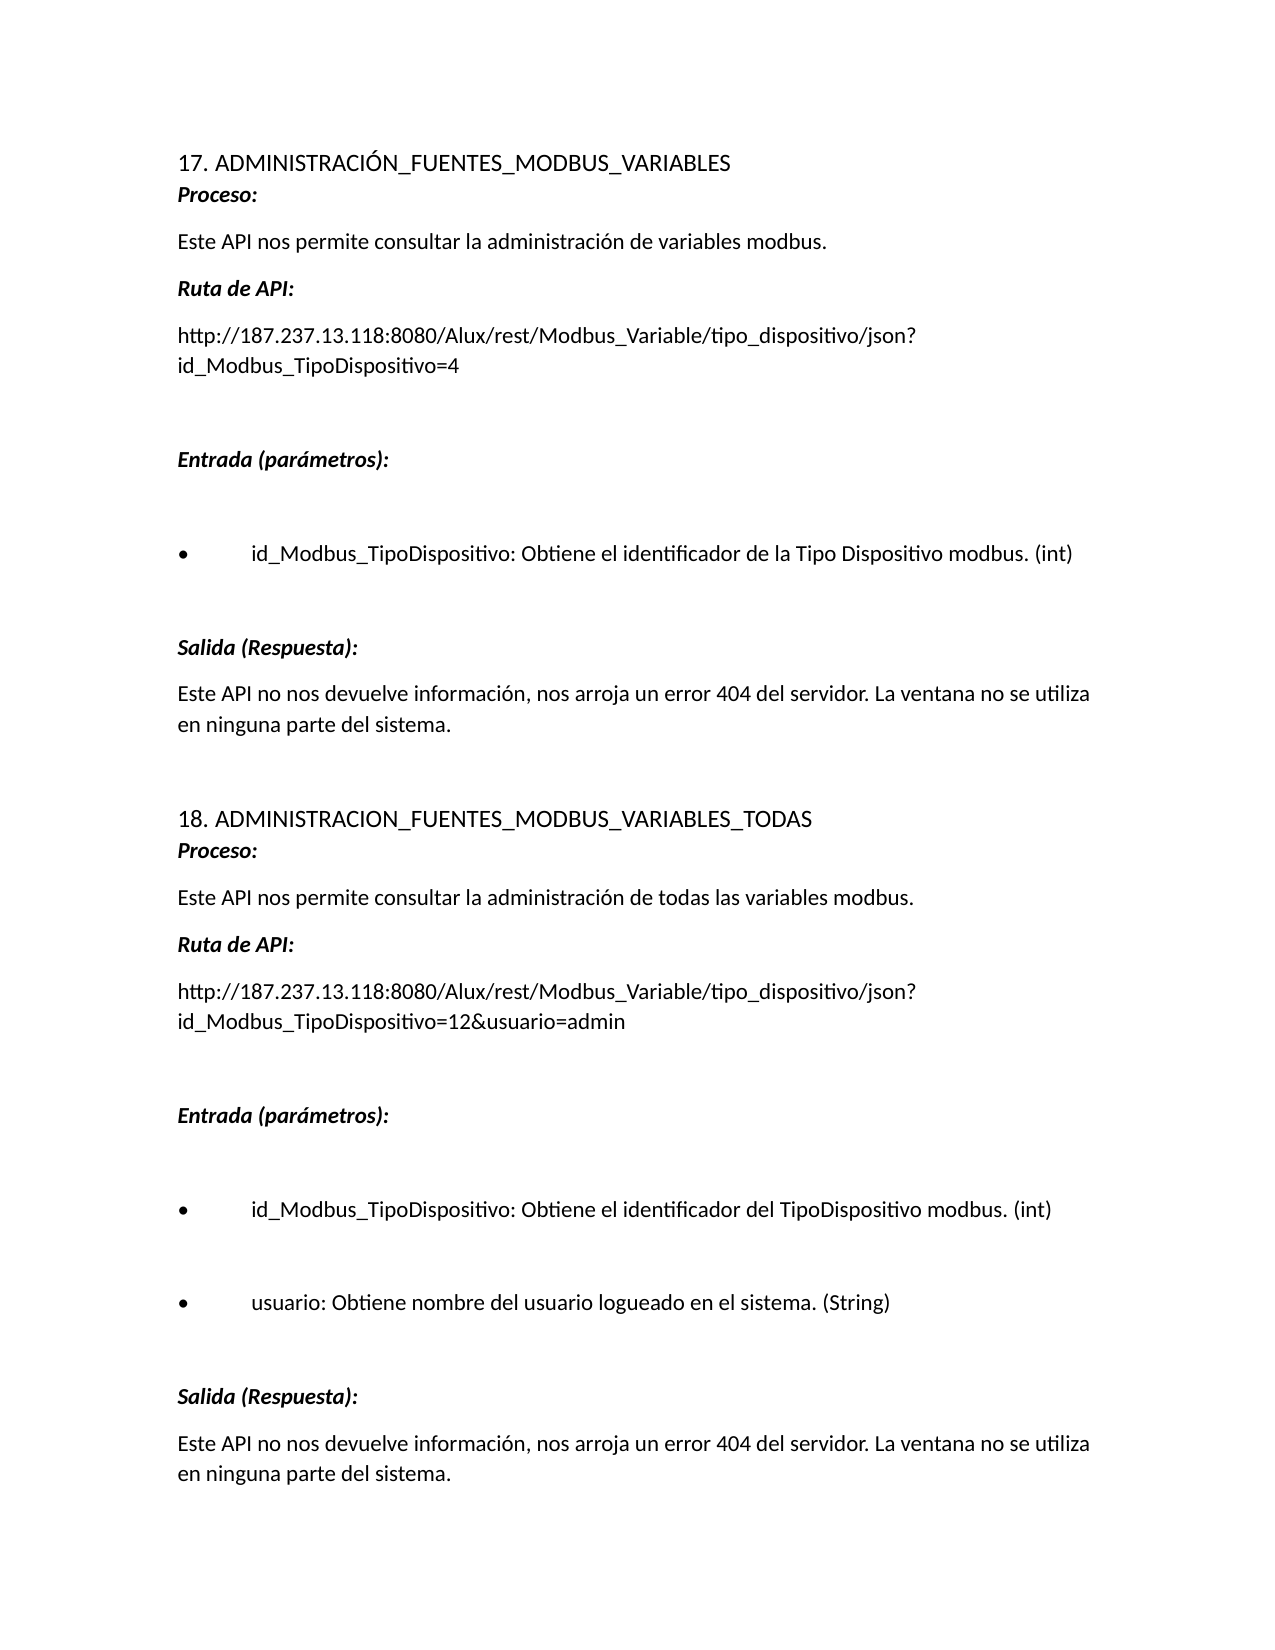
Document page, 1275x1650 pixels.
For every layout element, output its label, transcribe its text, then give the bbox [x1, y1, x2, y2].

text Ruta de API: [177, 274, 1098, 302]
text Este API nos permite consultar la administración de variables modbus. [177, 227, 1098, 255]
text Proceso: [177, 181, 1098, 208]
text Entrada (parámetros): [177, 445, 1098, 473]
text http://187.237.13.118:8080/Alux/rest/Modbus_Variable/tipo_dispositivo/json?id_Modbus_TipoDispositivo=4 [177, 321, 1098, 379]
subtitle ADMINISTRACION_FUENTES_MODBUS_VARIABLES_TODAS [177, 803, 1098, 834]
text Este API no nos devuelve información, nos arroja un error 404 del servidor. La ventana no se utiliza en ninguna parte del sistema. [177, 679, 1098, 738]
text Este API no nos devuelve información, nos arroja un error 404 del servidor. La ventana no se utiliza en ninguna parte del sistema. [177, 1429, 1098, 1487]
text • id_Modbus_TipoDispositivo: Obtiene el identificador de la Tipo Dispositivo modbus. (int) [177, 539, 1098, 567]
text Proceso: [177, 836, 1098, 864]
text Ruta de API: [177, 930, 1098, 958]
text • id_Modbus_TipoDispositivo: Obtiene el identificador del TipoDispositivo modbus. (int) [177, 1195, 1098, 1223]
text Entrada (parámetros): [177, 1101, 1098, 1129]
subtitle ADMINISTRACIÓN_FUENTES_MODBUS_VARIABLES [177, 148, 1098, 178]
text Salida (Respuesta): [177, 633, 1098, 661]
text • usuario: Obtiene nombre del usuario logueado en el sistema. (String) [177, 1288, 1098, 1316]
text http://187.237.13.118:8080/Alux/rest/Modbus_Variable/tipo_dispositivo/json?id_Modbus_TipoDispositivo=12&usuario=admin [177, 977, 1098, 1035]
text Salida (Respuesta): [177, 1382, 1098, 1410]
text Este API nos permite consultar la administración de todas las variables modbus. [177, 883, 1098, 911]
